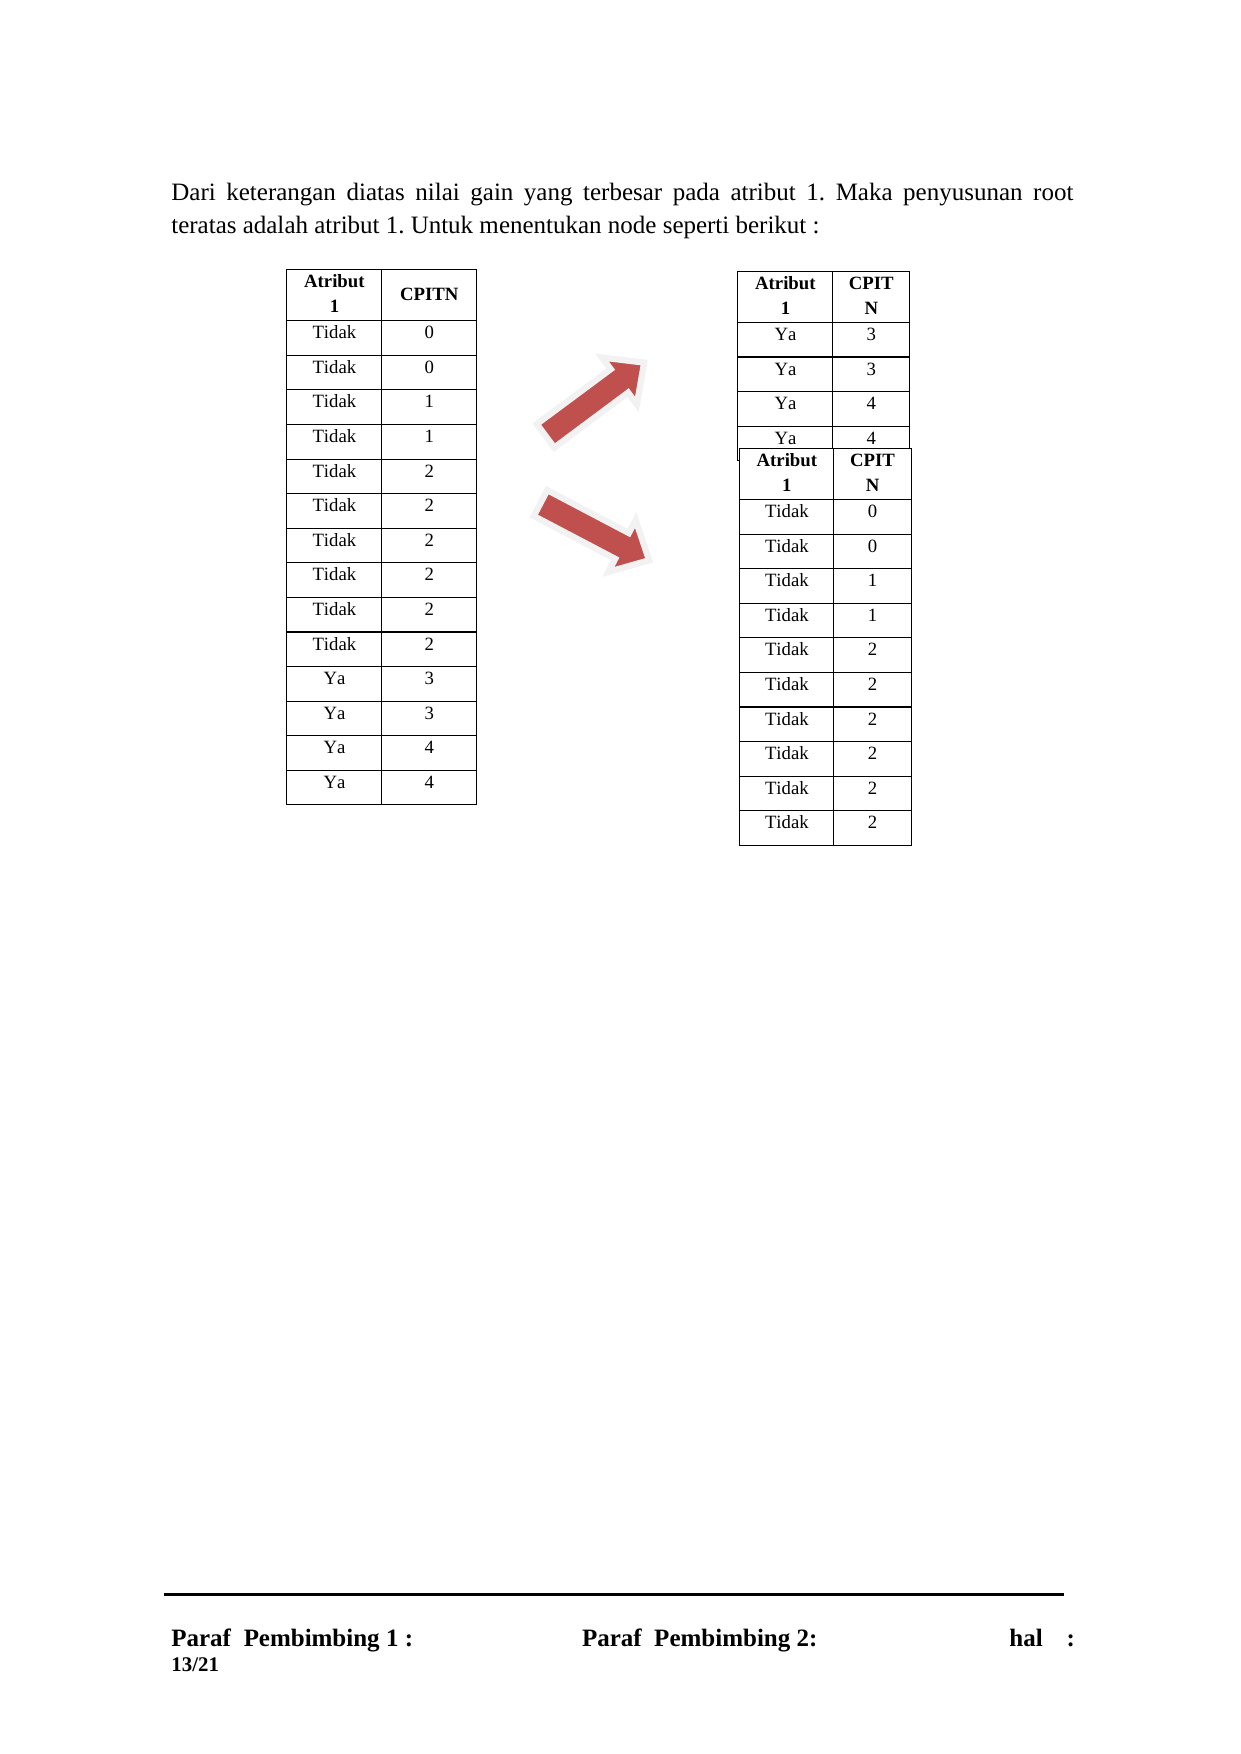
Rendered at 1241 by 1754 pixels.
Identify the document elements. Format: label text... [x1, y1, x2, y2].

table_cell Tidak [287, 598, 381, 631]
table_cell Ya [738, 358, 832, 391]
table_cell Tidak [740, 742, 833, 776]
table_header Atribut 1 [287, 270, 381, 320]
table_cell Tidak [287, 460, 381, 493]
table_cell 0 [382, 321, 476, 355]
table_cell 2 [382, 460, 476, 493]
table_cell Tidak [287, 321, 381, 355]
table_cell Ya [738, 427, 832, 460]
table_header CPITN [834, 449, 911, 499]
table_cell 4 [833, 427, 909, 448]
table_cell 2 [834, 638, 911, 672]
table_cell 2 [382, 494, 476, 528]
table_cell Tidak [740, 638, 833, 672]
table_header CPITN [382, 270, 476, 320]
table_cell 2 [382, 563, 476, 597]
table_cell Tidak [740, 673, 833, 706]
table_cell 4 [833, 392, 909, 426]
table_cell Tidak [740, 708, 833, 741]
table_cell Tidak [287, 390, 381, 424]
table_cell Tidak [740, 500, 833, 533]
table_cell 0 [382, 356, 476, 389]
table_cell 2 [834, 708, 911, 741]
table_cell Tidak [740, 569, 833, 603]
table_cell 1 [382, 390, 476, 424]
table_cell Tidak [287, 633, 381, 666]
table_cell 0 [834, 535, 911, 568]
table_cell 1 [382, 425, 476, 458]
table_cell Tidak [740, 535, 833, 568]
table_cell 2 [834, 811, 911, 845]
table_cell Ya [287, 736, 381, 770]
table_cell 3 [382, 702, 476, 735]
table_header CPITN [833, 272, 909, 322]
table_cell Ya [287, 702, 381, 735]
table_cell Tidak [740, 811, 833, 845]
table_header Atribut 1 [740, 449, 833, 499]
table_cell 3 [833, 323, 909, 356]
table_cell 3 [833, 358, 909, 391]
table_cell Tidak [740, 777, 833, 810]
table_cell Tidak [287, 356, 381, 389]
table_cell Tidak [740, 604, 833, 637]
table_cell 4 [382, 736, 476, 770]
table_cell 1 [834, 604, 911, 637]
table_cell 2 [382, 633, 476, 666]
table_cell Ya [287, 667, 381, 701]
table_cell 2 [382, 529, 476, 562]
table_cell Ya [738, 323, 832, 356]
table_cell 4 [382, 771, 476, 804]
table_cell 3 [382, 667, 476, 701]
table_cell Tidak [287, 563, 381, 597]
table_cell Tidak [287, 529, 381, 562]
table_cell Tidak [287, 494, 381, 528]
table_cell 2 [382, 598, 476, 631]
table_cell 2 [834, 777, 911, 810]
table_cell Ya [287, 771, 381, 804]
table_cell 1 [834, 569, 911, 603]
table_cell Tidak [287, 425, 381, 458]
table_cell 2 [834, 673, 911, 706]
table_header Atribut 1 [738, 272, 832, 322]
table_cell 2 [834, 742, 911, 776]
text Dari keterangan diatas nilai gain yang terbesar pada atribut 1. Maka penyusunan root teratas adalah atribut 1. Untuk menentukan node seperti berikut : [171, 177, 1075, 239]
table_cell 0 [834, 500, 911, 533]
table_cell Ya [738, 392, 832, 426]
